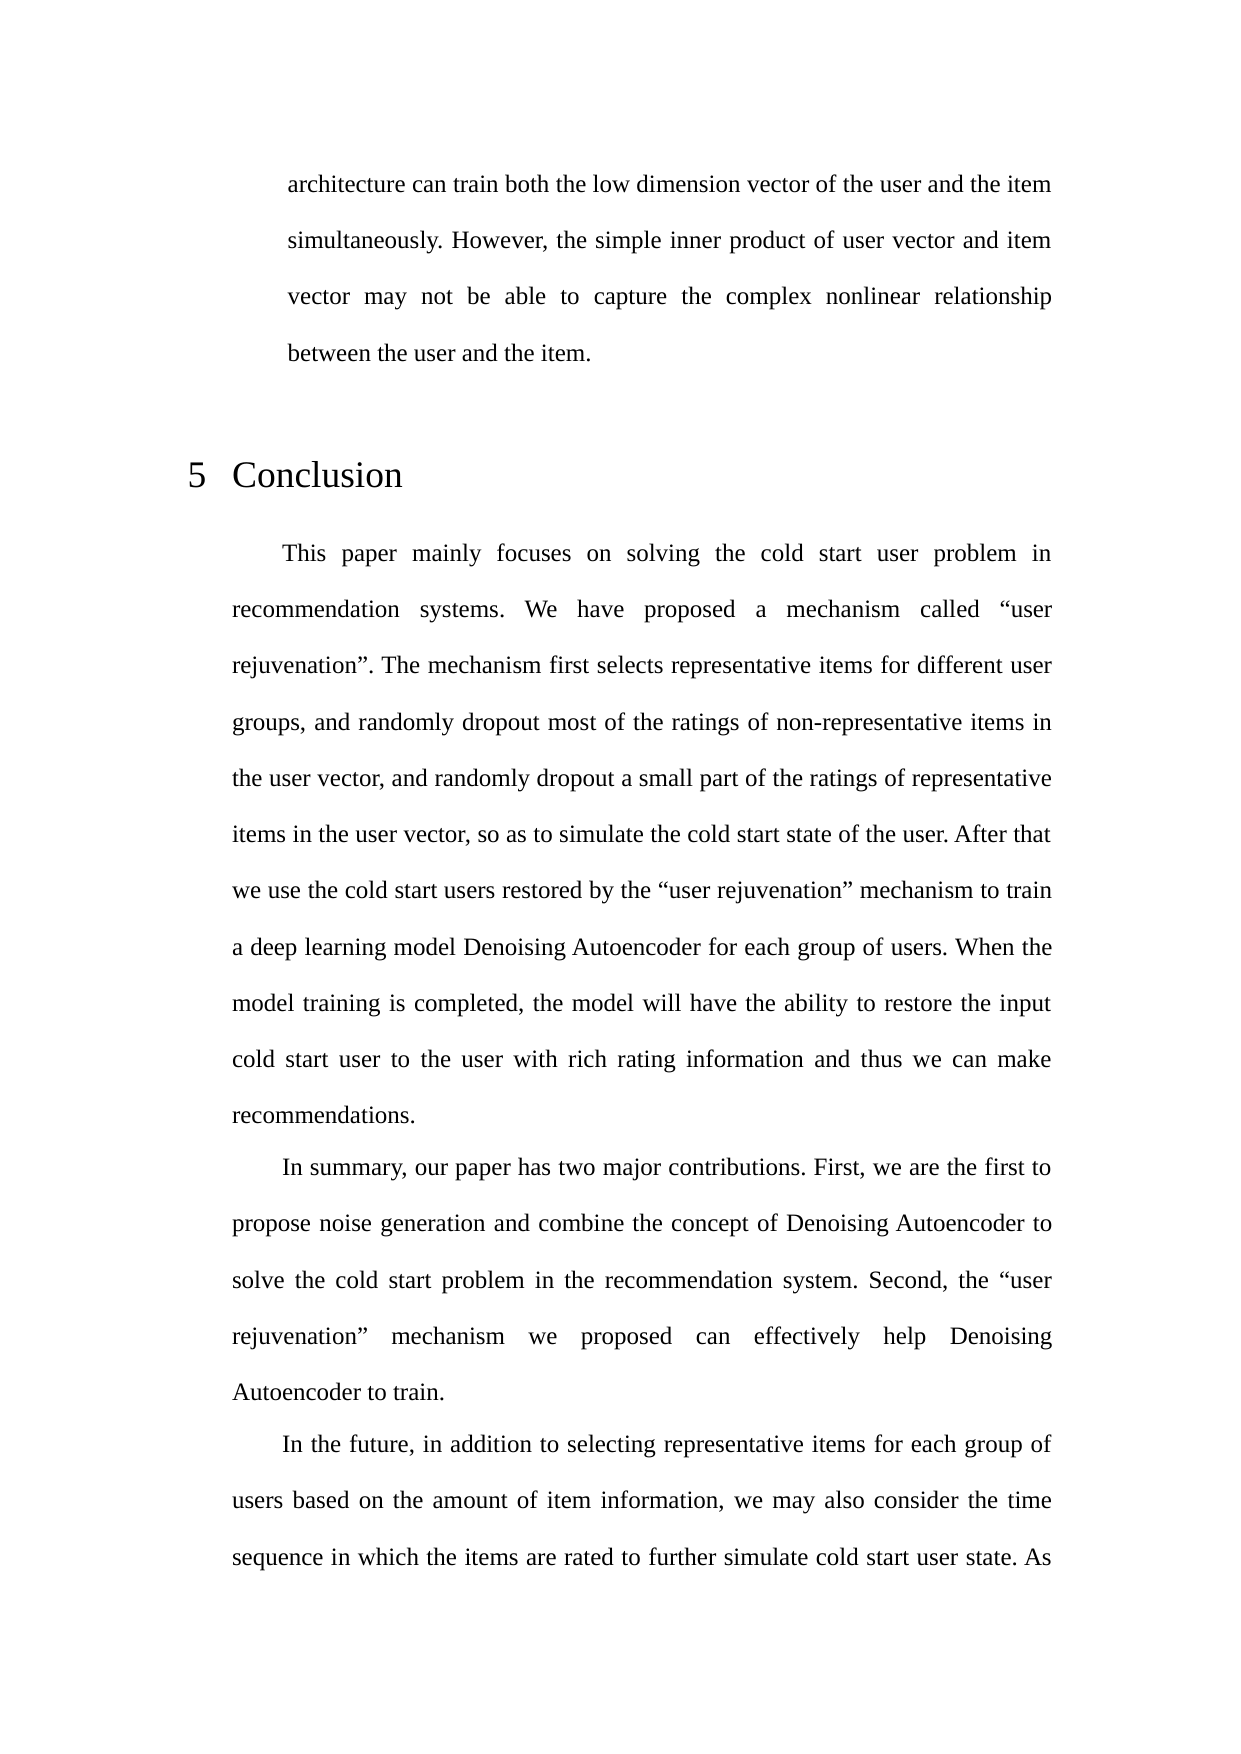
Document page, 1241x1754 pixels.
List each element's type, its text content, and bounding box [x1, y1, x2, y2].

text In summary, our paper has two major contributions. First, we are the first to propose noise generation and combine the concept of Denoising Autoencoder to solve the cold start problem in the recommendation system. Second, the “user rejuvenation” mechanism we proposed can effectively help Denoising Autoencoder to train. [232, 1148, 1053, 1410]
text This paper mainly focuses on solving the cold start user problem in recommendation systems. We have proposed a mechanism called “user rejuvenation”. The mechanism first selects representative items for different user groups, and randomly dropout most of the ratings of non-representative items in the user vector, and randomly dropout a small part of the ratings of representative items in the user vector, so as to simulate the cold start state of the user. After that we use the cold start users restored by the “user rejuvenation” mechanism to train a deep learning model Denoising Autoencoder for each group of users. When the model training is completed, the model will have the ability to restore the input cold start user to the user with rich rating information and thus we can make recommendations. [232, 533, 1053, 1133]
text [232, 1425, 1053, 1575]
list Conclusion [187, 437, 1053, 512]
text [287, 164, 1053, 371]
